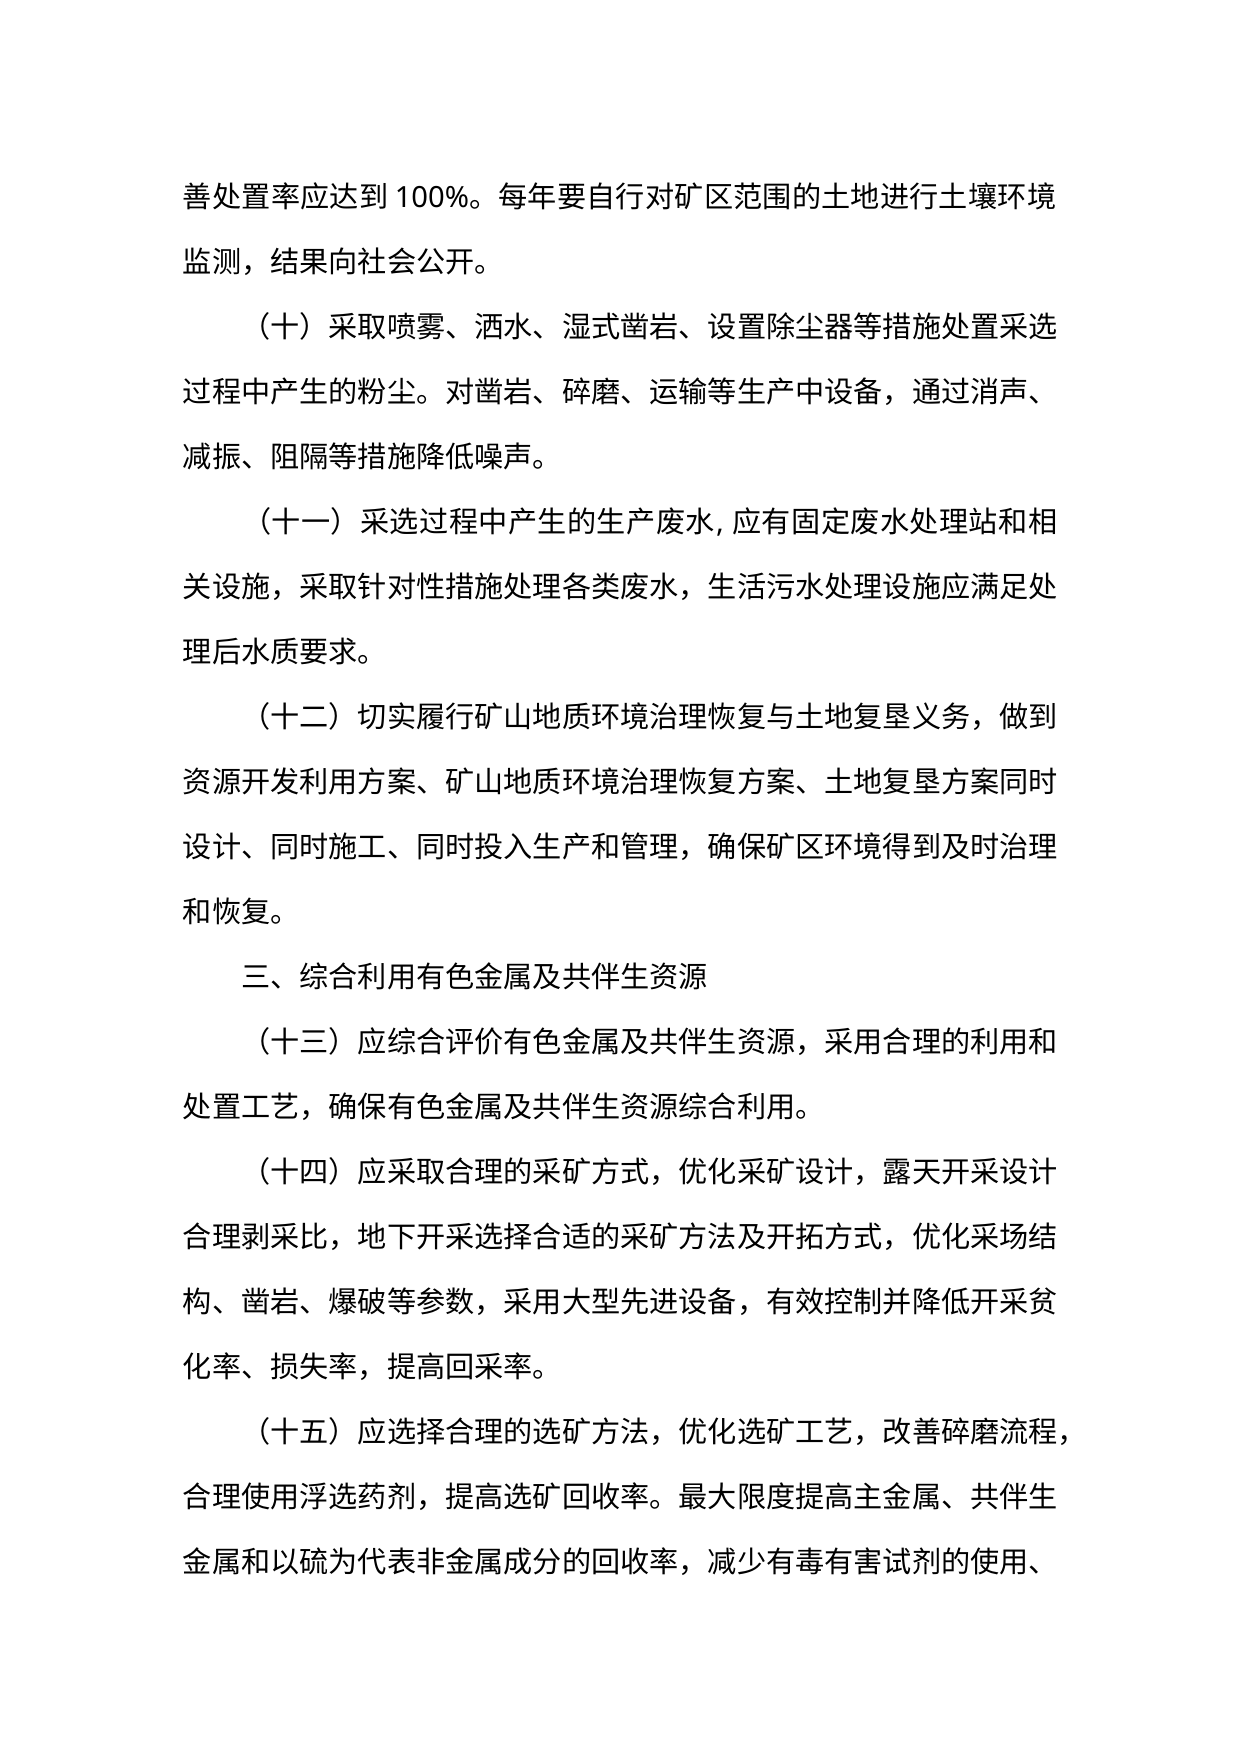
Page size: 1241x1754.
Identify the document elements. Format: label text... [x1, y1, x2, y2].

text （十一）采选过程中产生的生产废水, 应有固定废水处理站和相关设施，采取针对性措施处理各类废水，生活污水处理设施应满足处理后水质要求。 [183, 487, 1058, 682]
text （十四）应采取合理的采矿方式，优化采矿设计，露天开采设计合理剥采比，地下开采选择合适的采矿方法及开拓方式，优化采场结构、凿岩、爆破等参数，采用大型先进设备，有效控制并降低开采贫化率、损失率，提高回采率。 [183, 1137, 1058, 1397]
text （十）采取喷雾、洒水、湿式凿岩、设置除尘器等措施处置采选过程中产生的粉尘。对凿岩、碎磨、运输等生产中设备，通过消声、减振、阻隔等措施降低噪声。 [183, 292, 1058, 487]
text （十三）应综合评价有色金属及共伴生资源，采用合理的利用和处置工艺，确保有色金属及共伴生资源综合利用。 [183, 1007, 1058, 1137]
text （十二）切实履行矿山地质环境治理恢复与土地复垦义务，做到资源开发利用方案、矿山地质环境治理恢复方案、土地复垦方案同时设计、同时施工、同时投入生产和管理，确保矿区环境得到及时治理和恢复。 [183, 682, 1058, 942]
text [183, 162, 1058, 292]
text 三、综合利用有色金属及共伴生资源 [183, 942, 1058, 1007]
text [183, 1397, 1058, 1592]
